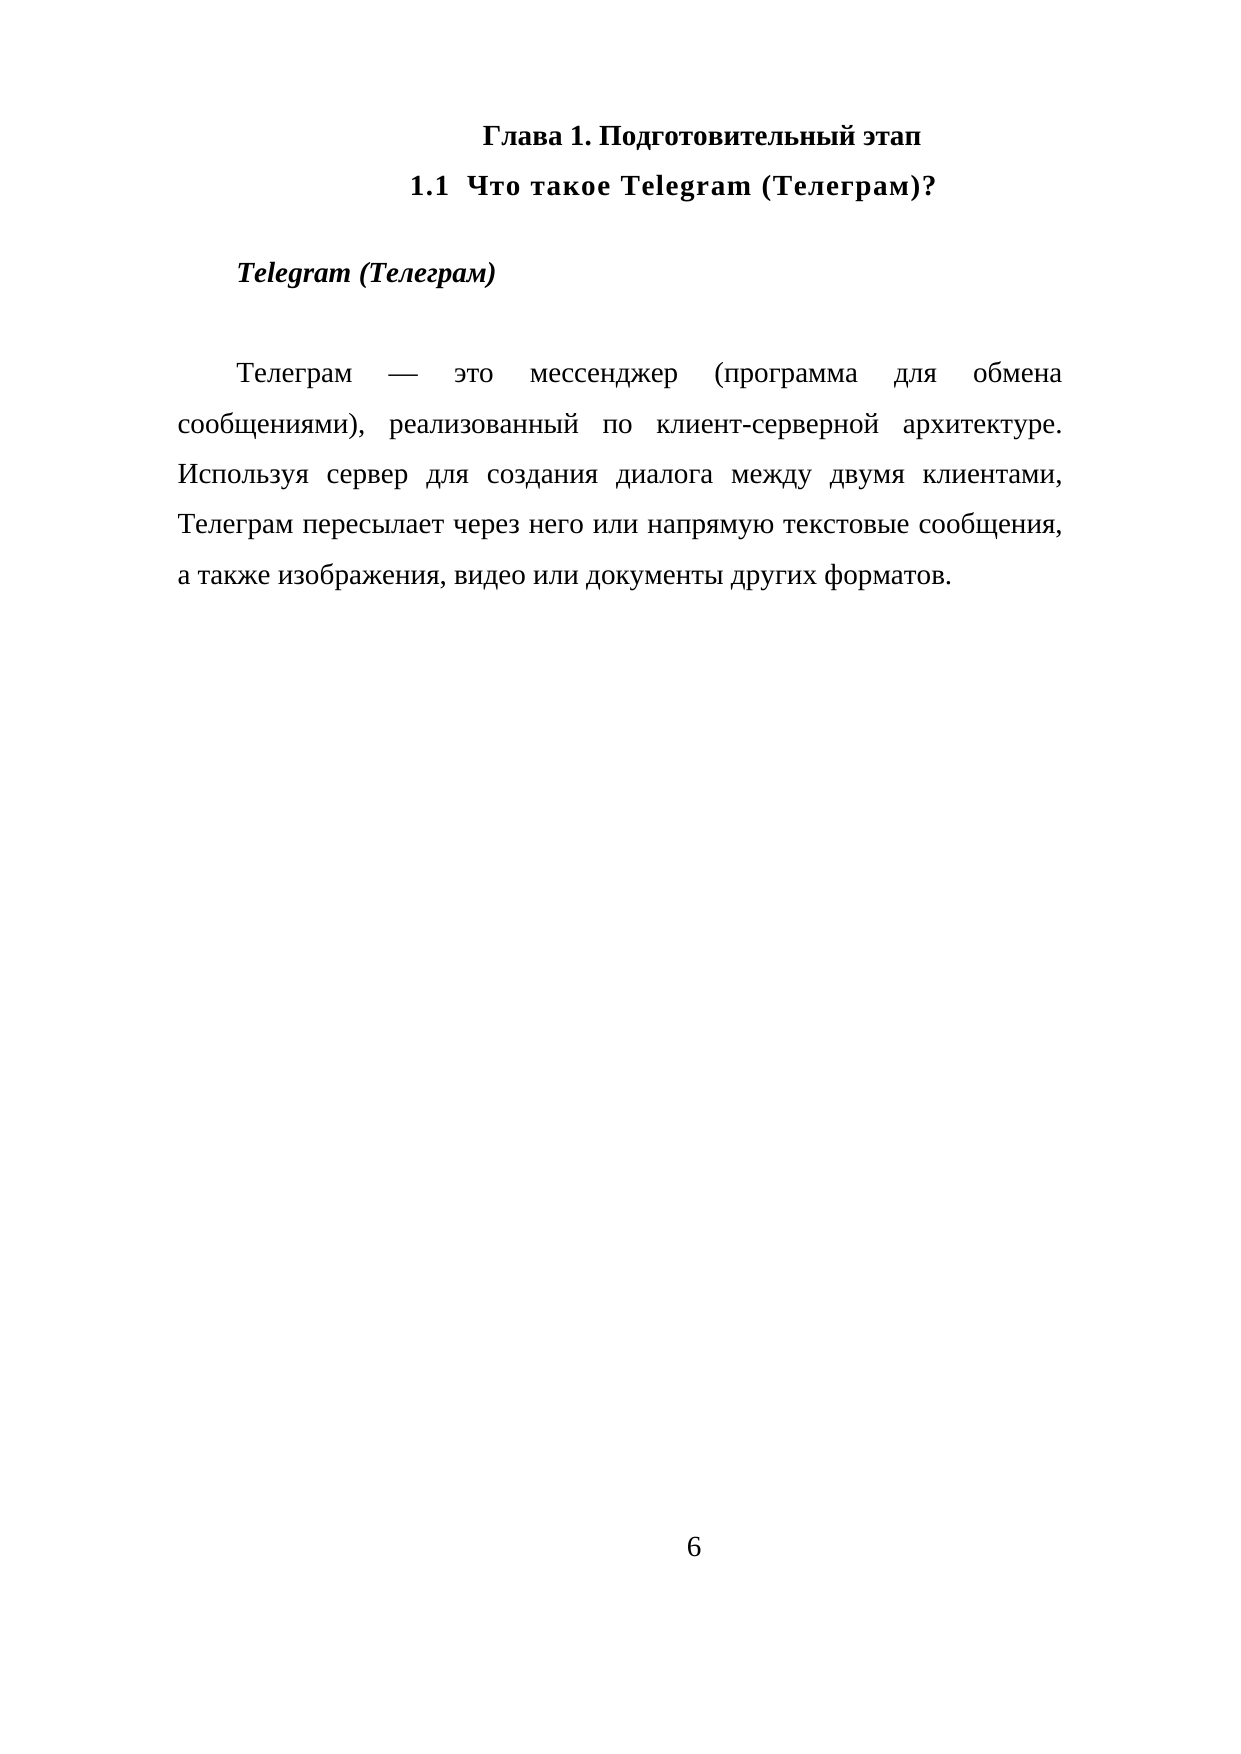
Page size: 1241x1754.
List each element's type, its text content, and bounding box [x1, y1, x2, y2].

list Телеграм — это мессенджер (программа для обмена сообщениями), реализованный по клиент-серверной архитектуре. Используя сервер для создания диалога между двумя клиентами, Телеграм пересылает через него или напрямую текстовые сообщения, а также изображения, видео или документы других форматов. [177, 356, 1063, 590]
subtitle Глава 1. Подготовительный этап [252, 118, 1152, 152]
subtitle Что такое Telegram (Телеграм)? [215, 168, 1152, 202]
list Telegram (Телеграм) [177, 255, 1058, 288]
